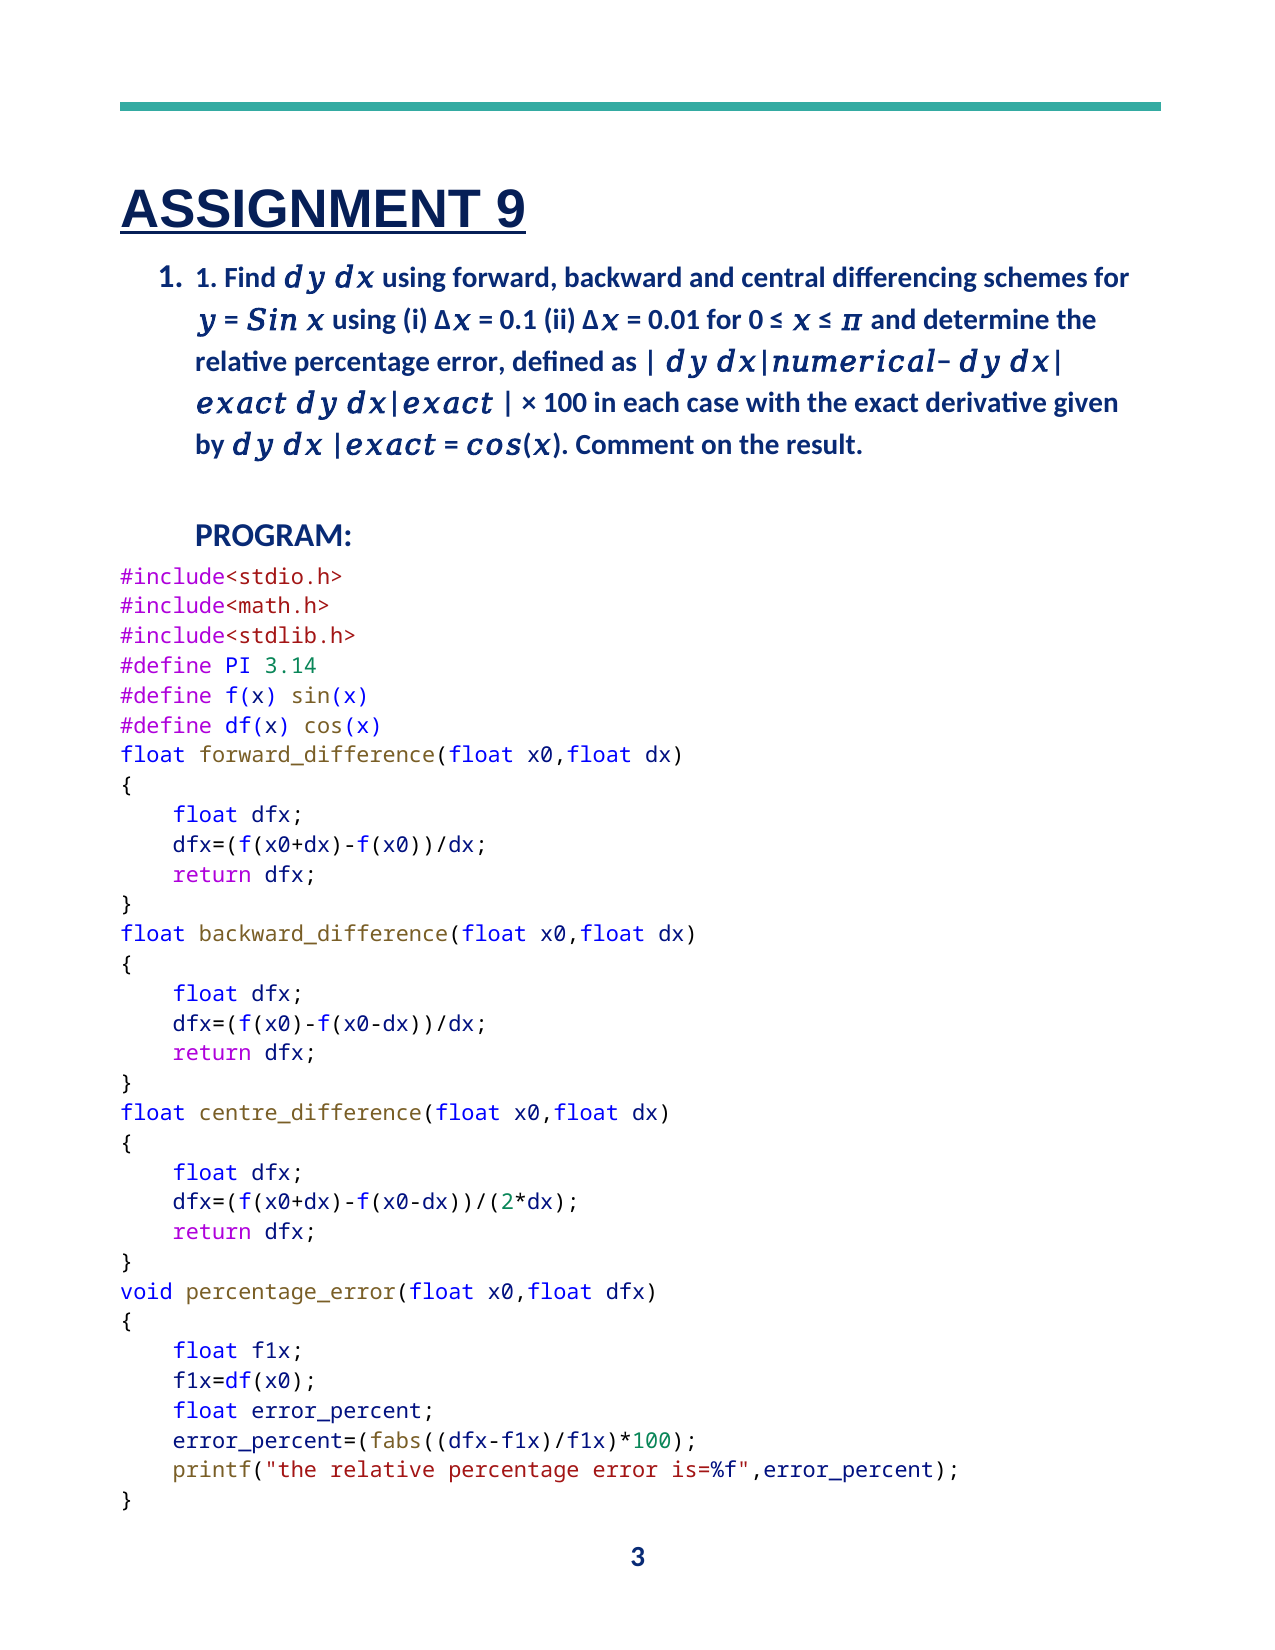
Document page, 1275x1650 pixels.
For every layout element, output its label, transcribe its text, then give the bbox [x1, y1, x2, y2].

text float centre_difference(float x0,float dx) [120, 1097, 1155, 1127]
text float dfx; [120, 978, 1155, 1007]
text return dfx; [120, 858, 1155, 888]
text } [120, 1067, 1155, 1097]
text { [120, 769, 1155, 799]
text float dfx; [120, 799, 1155, 829]
text #define PI 3.14 [120, 650, 1155, 680]
text return dfx; [120, 1216, 1155, 1246]
text float backward_difference(float x0,float dx) [120, 918, 1155, 948]
list PROGRAM: [195, 514, 1155, 554]
text return dfx; [120, 1037, 1155, 1067]
text { [120, 1127, 1155, 1156]
list 1. Find 𝑑𝑦 𝑑𝑥 using forward, backward and central differencing schemes for 𝑦 = 𝑆𝑖𝑛 𝑥 using (i) ∆𝑥 = 0.1 (ii) ∆𝑥 = 0.01 for 0 ≤ 𝑥 ≤ 𝜋 and determine the relative percentage error, defined as | 𝑑𝑦 𝑑𝑥|𝑛𝑢𝑚𝑒𝑟𝑖𝑐𝑎𝑙− 𝑑𝑦 𝑑𝑥|𝑒𝑥𝑎𝑐𝑡 𝑑𝑦 𝑑𝑥|𝑒𝑥𝑎𝑐𝑡 | × 100 in each case with the exact derivative given by 𝑑𝑦 𝑑𝑥 |𝑒𝑥𝑎𝑐𝑡 = 𝑐𝑜𝑠(𝑥). Comment on the result. [157, 255, 1155, 462]
text float error_percent; [120, 1395, 1155, 1424]
text float dfx; [120, 1156, 1155, 1186]
text #include<stdlib.h> [120, 620, 1155, 650]
text float forward_difference(float x0,float dx) [120, 739, 1155, 769]
text void percentage_error(float x0,float dfx) [120, 1276, 1155, 1305]
text } [120, 1484, 1155, 1514]
text #define f(x) sin(x) [120, 680, 1155, 709]
text error_percent=(fabs((dfx-f1x)/f1x)*100); [120, 1424, 1155, 1454]
text #include<math.h> [120, 590, 1155, 620]
text { [120, 1305, 1155, 1335]
text #define df(x) cos(x) [120, 709, 1155, 739]
text printf("the relative percentage error is=%f",error_percent); [120, 1454, 1155, 1484]
text dfx=(f(x0)-f(x0-dx))/dx; [120, 1007, 1155, 1037]
text #include<stdio.h> [120, 561, 1155, 590]
text } [120, 1246, 1155, 1276]
text dfx=(f(x0+dx)-f(x0-dx))/(2*dx); [120, 1186, 1155, 1216]
text dfx=(f(x0+dx)-f(x0))/dx; [120, 829, 1155, 858]
text } [120, 888, 1155, 918]
text float f1x; [120, 1335, 1155, 1365]
text { [120, 948, 1155, 978]
subtitle ASSIGNMENT 9 [120, 177, 1155, 239]
text f1x=df(x0); [120, 1365, 1155, 1395]
